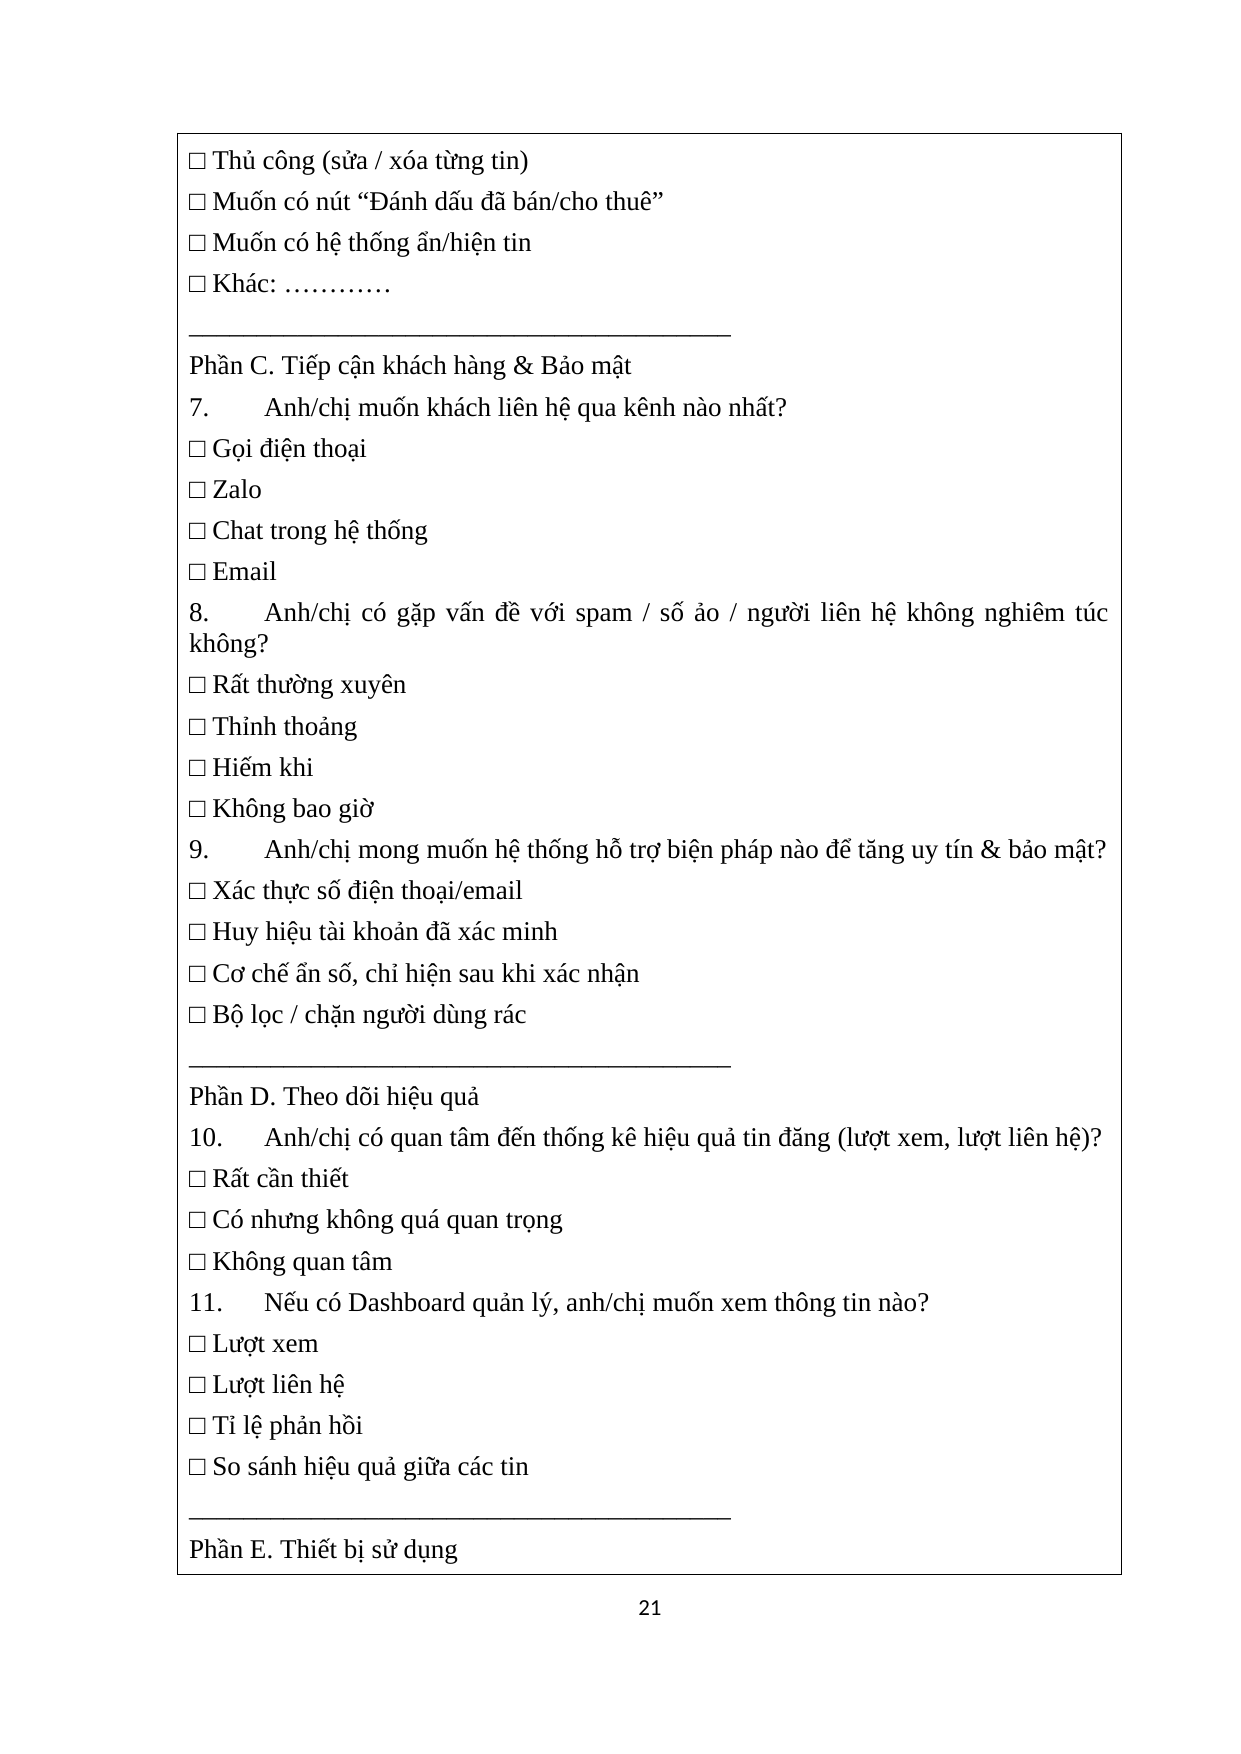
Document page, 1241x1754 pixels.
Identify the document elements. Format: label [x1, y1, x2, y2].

table_header [178, 134, 1121, 1574]
